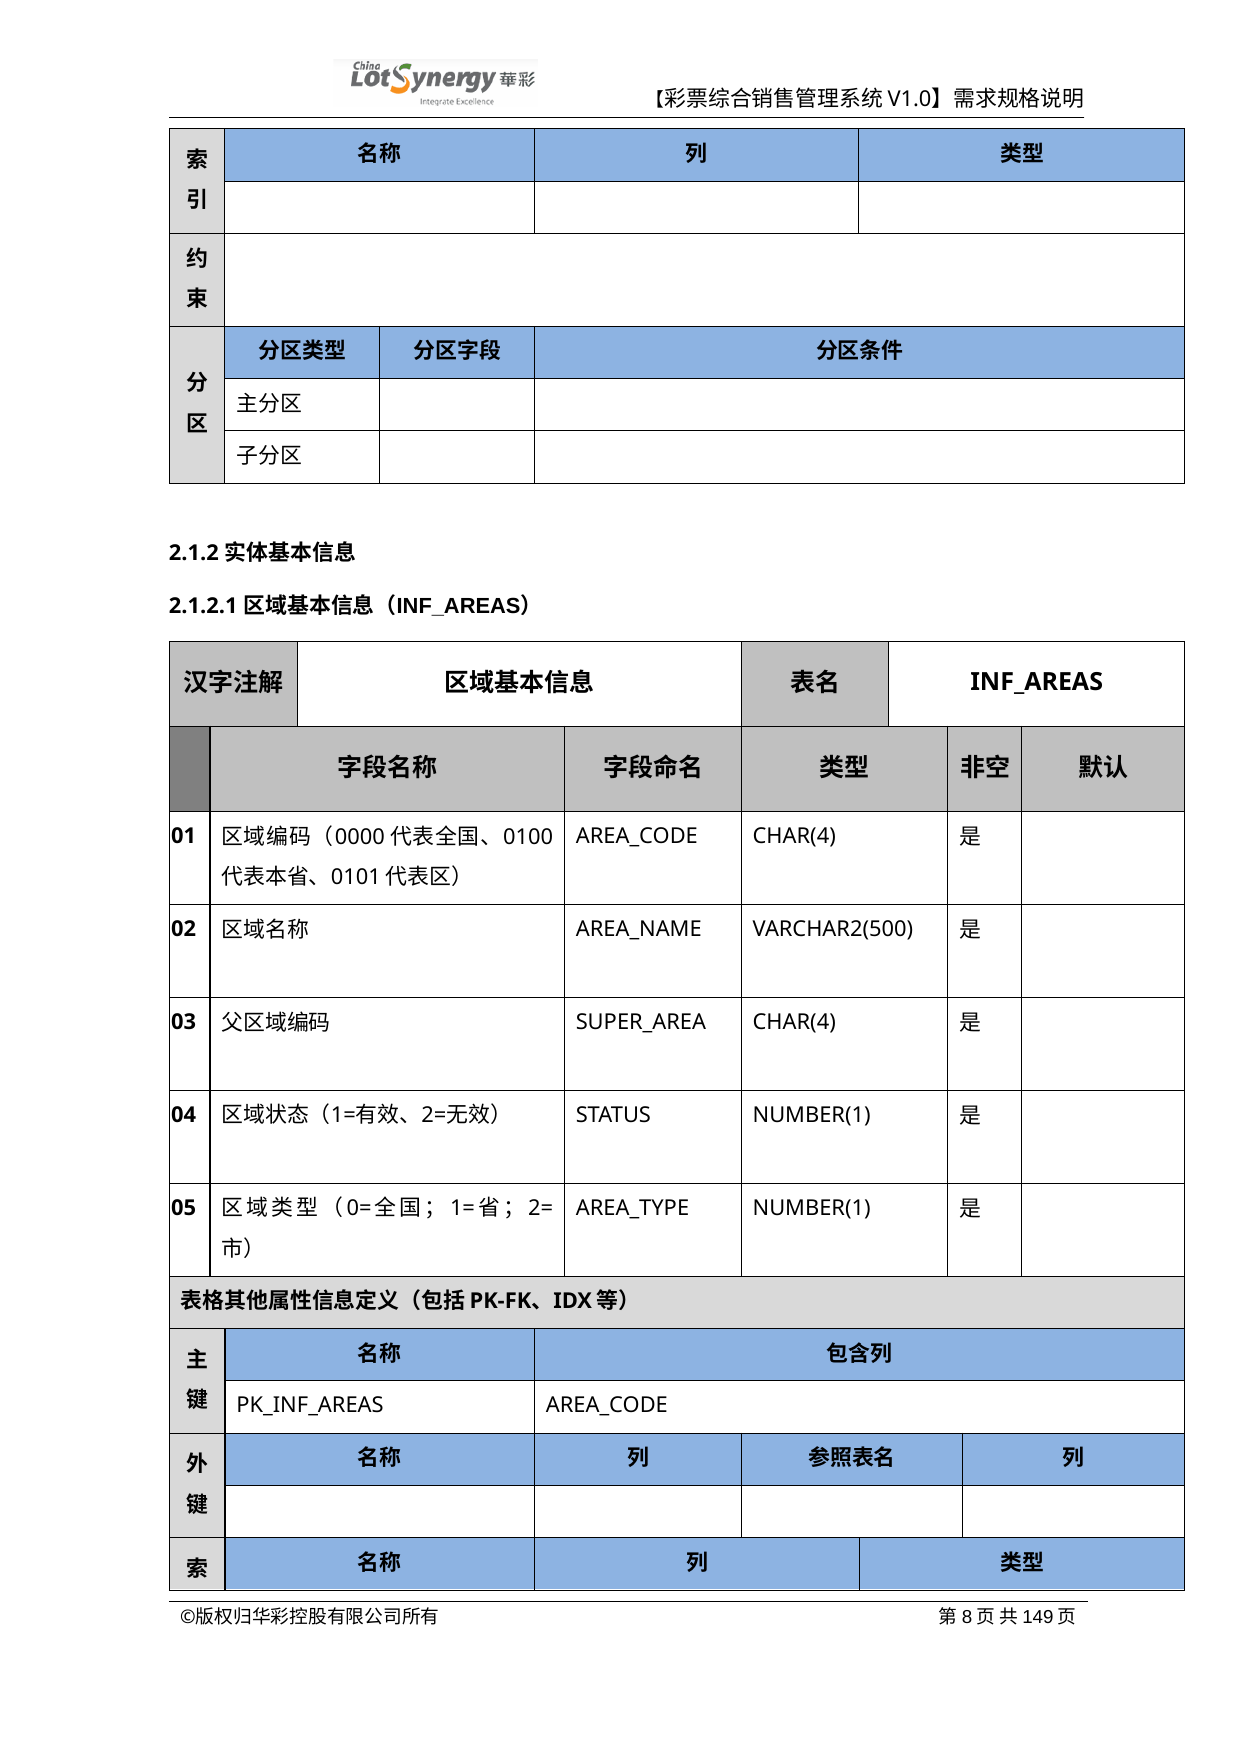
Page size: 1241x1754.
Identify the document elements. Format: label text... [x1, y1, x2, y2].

table_cell [380, 431, 534, 483]
table_cell 是 [948, 905, 1021, 997]
table_cell 列 [963, 1434, 1184, 1485]
table_cell 索引 [170, 1538, 224, 1589]
table_cell 分区类型 [225, 327, 379, 378]
table_cell 字段名称 [211, 727, 564, 811]
table_header 汉字注解 [170, 642, 297, 726]
table_cell 名称 [226, 1434, 534, 1485]
table_cell CHAR(4) [742, 998, 947, 1090]
table_cell 默认 [1022, 727, 1184, 811]
table_cell 类型 [859, 129, 1184, 181]
table_cell AREA_CODE [565, 812, 741, 904]
table_cell STATUS [565, 1091, 741, 1183]
table_cell [535, 182, 858, 233]
table_cell 列 [535, 1538, 859, 1589]
table_cell 类型 [860, 1538, 1184, 1589]
table_cell 列 [535, 129, 858, 181]
table_cell [170, 1184, 209, 1276]
table_cell [535, 379, 1184, 430]
picture [333, 59, 538, 107]
table_cell 区域名称 [211, 905, 564, 997]
table_cell 是 [948, 1091, 1021, 1183]
table_cell 名称 [226, 1329, 534, 1380]
table_cell [742, 1486, 962, 1537]
table_cell SUPER_AREA [565, 998, 741, 1090]
table_cell [226, 1486, 534, 1537]
table_cell PK_INF_AREAS [226, 1381, 534, 1433]
table_cell [535, 1486, 741, 1537]
table_cell 非空 [948, 727, 1021, 811]
table_header 区域基本信息 [298, 642, 741, 726]
table_cell 子分区 [225, 431, 379, 483]
table_cell 类型 [742, 727, 947, 811]
table_cell 外键 [170, 1434, 224, 1537]
table_cell 分区字段 [380, 327, 534, 378]
table_cell AREA_NAME [565, 905, 741, 997]
table_cell [1022, 1091, 1184, 1183]
table_cell CHAR(4) [742, 812, 947, 904]
table_cell 列 [535, 1434, 741, 1485]
table_cell [1022, 1184, 1184, 1276]
subtitle 实体基本信息 [169, 535, 1087, 567]
table_cell [963, 1486, 1184, 1537]
table_header INF_AREAS [889, 642, 1184, 726]
table_cell [859, 182, 1184, 233]
table_cell 是 [948, 998, 1021, 1090]
table_cell 区域状态（1=有效、2=无效） [211, 1091, 564, 1183]
table_cell [380, 379, 534, 430]
table_cell VARCHAR2(500) [742, 905, 947, 997]
table_cell [170, 812, 209, 904]
table_cell 约束 [170, 234, 224, 326]
table_cell [1022, 998, 1184, 1090]
table_cell [170, 727, 209, 811]
table_cell [170, 905, 209, 997]
table_cell 是 [948, 1184, 1021, 1276]
table_header 表名 [742, 642, 888, 726]
table_cell NUMBER(1) [742, 1184, 947, 1276]
table_cell [535, 431, 1184, 483]
table_cell 区域编码（0000代表全国、0100代表本省、0101代表区） [211, 812, 564, 904]
table_cell 主分区 [225, 379, 379, 430]
table_cell [225, 182, 534, 233]
table_cell 父区域编码 [211, 998, 564, 1090]
table_cell 名称 [225, 129, 534, 181]
table_cell 分区 [170, 327, 224, 483]
table_cell [1022, 905, 1184, 997]
table_cell 参照表名 [742, 1434, 962, 1485]
table_cell [1022, 812, 1184, 904]
table_cell 字段命名 [565, 727, 741, 811]
table_cell 表格其他属性信息定义（包括PK-FK、IDX等） [170, 1277, 1184, 1328]
table_cell 包含列 [535, 1329, 1184, 1380]
table_cell 名称 [226, 1538, 534, 1589]
table_cell [170, 998, 209, 1090]
table_cell 分区条件 [535, 327, 1184, 378]
table_cell [170, 1091, 209, 1183]
table_cell 索引 [170, 129, 224, 233]
table_cell [225, 234, 1184, 326]
table_cell 主键 [170, 1329, 224, 1433]
subtitle 区域基本信息（INF_AREAS） [169, 588, 1087, 620]
table_cell AREA_TYPE [565, 1184, 741, 1276]
table_cell 区域类型（0=全国；1=省；2=市） [211, 1184, 564, 1276]
table_cell NUMBER(1) [742, 1091, 947, 1183]
table_cell 是 [948, 812, 1021, 904]
table_cell AREA_CODE [535, 1381, 1184, 1433]
